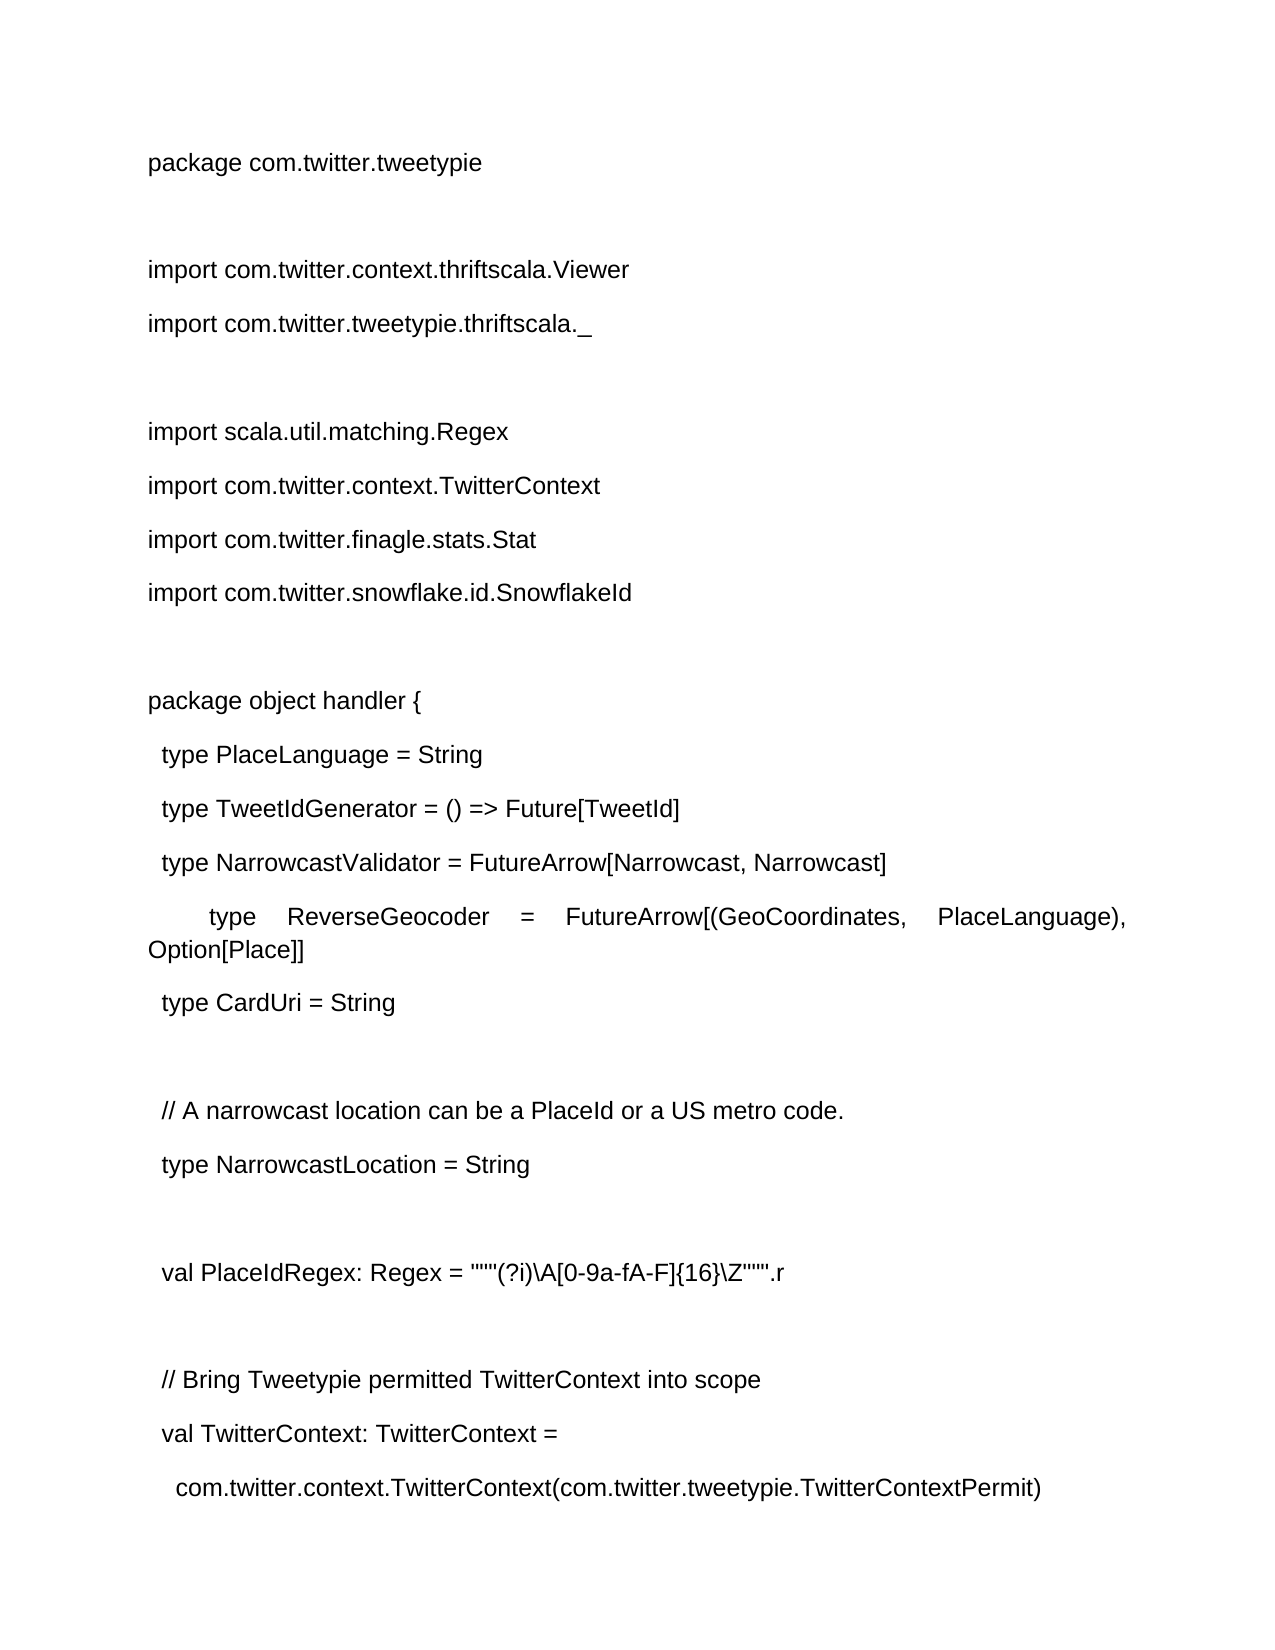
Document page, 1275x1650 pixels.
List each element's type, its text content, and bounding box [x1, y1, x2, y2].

text import com.twitter.snowflake.id.SnowflakeId [148, 578, 1127, 607]
text package object handler { [148, 686, 1127, 715]
text package com.twitter.tweetypie [148, 148, 1127, 176]
text // Bring Tweetypie permitted TwitterContext into scope [148, 1365, 1127, 1394]
text type PlaceLanguage = String [148, 740, 1127, 769]
text type NarrowcastLocation = String [148, 1150, 1127, 1179]
text import scala.util.matching.Regex [148, 417, 1127, 446]
text import com.twitter.context.thriftscala.Viewer [148, 255, 1127, 284]
text type NarrowcastValidator = FutureArrow[Narrowcast, Narrowcast] [148, 848, 1127, 876]
text val TwitterContext: TwitterContext = [148, 1419, 1127, 1448]
text com.twitter.context.TwitterContext(com.twitter.tweetypie.TwitterContextPermit) [148, 1473, 1127, 1502]
text type ReverseGeocoder = FutureArrow[(GeoCoordinates, PlaceLanguage), Option[Place]] [148, 902, 1127, 963]
text import com.twitter.finagle.stats.Stat [148, 524, 1127, 553]
text type TweetIdGenerator = () => Future[TweetId] [148, 794, 1127, 823]
text import com.twitter.context.TwitterContext [148, 471, 1127, 499]
text val PlaceIdRegex: Regex = """(?i)\A[0-9a-fA-F]{16}\Z""".r [148, 1258, 1127, 1286]
text import com.twitter.tweetypie.thriftscala._ [148, 309, 1127, 338]
text type CardUri = String [148, 988, 1127, 1017]
text // A narrowcast location can be a PlaceId or a US metro code. [148, 1096, 1127, 1125]
